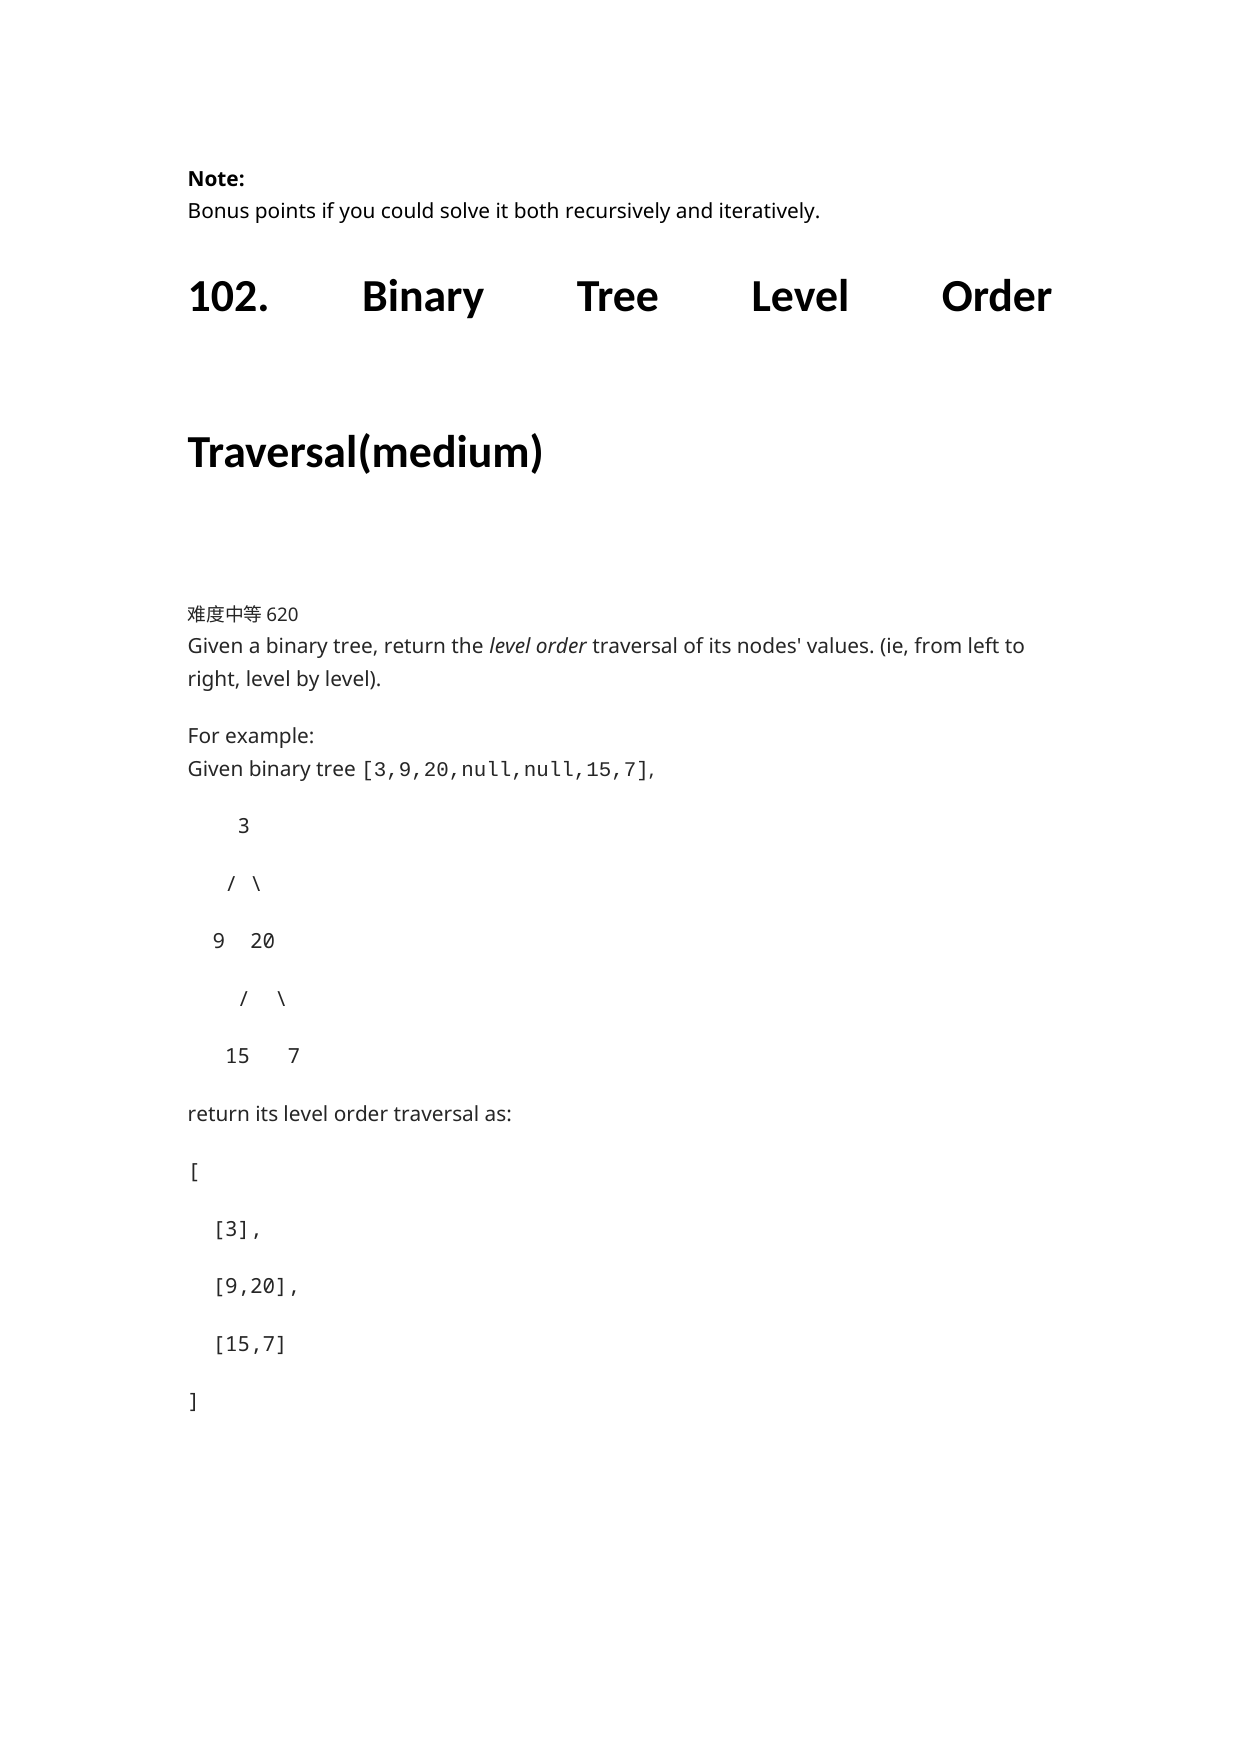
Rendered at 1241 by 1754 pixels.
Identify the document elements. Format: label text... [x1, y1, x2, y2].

subtitle 102. Binary Tree Level Order Traversal(medium) [187, 262, 1053, 484]
text [9,20], [187, 1270, 1053, 1302]
text [15,7] [187, 1327, 1053, 1360]
text ] [187, 1385, 1053, 1417]
text Note: Bonus points if you could solve it both recursively and iteratively. [187, 162, 1053, 227]
text 9 20 [187, 925, 1053, 957]
text For example: Given binary tree [3,9,20,null,null,15,7], [187, 720, 1053, 785]
text / \ [187, 982, 1053, 1015]
text [3], [187, 1212, 1053, 1245]
text 15 7 [187, 1040, 1053, 1072]
text Given a binary tree, return the level order traversal of its nodes' values. (ie, from left to right, level by level). [187, 630, 1053, 695]
text return its level order traversal as: [187, 1097, 1053, 1130]
text / \ [187, 867, 1053, 900]
text 难度中等620 [187, 597, 1053, 630]
text 3 [187, 810, 1053, 842]
text [ [187, 1155, 1053, 1187]
